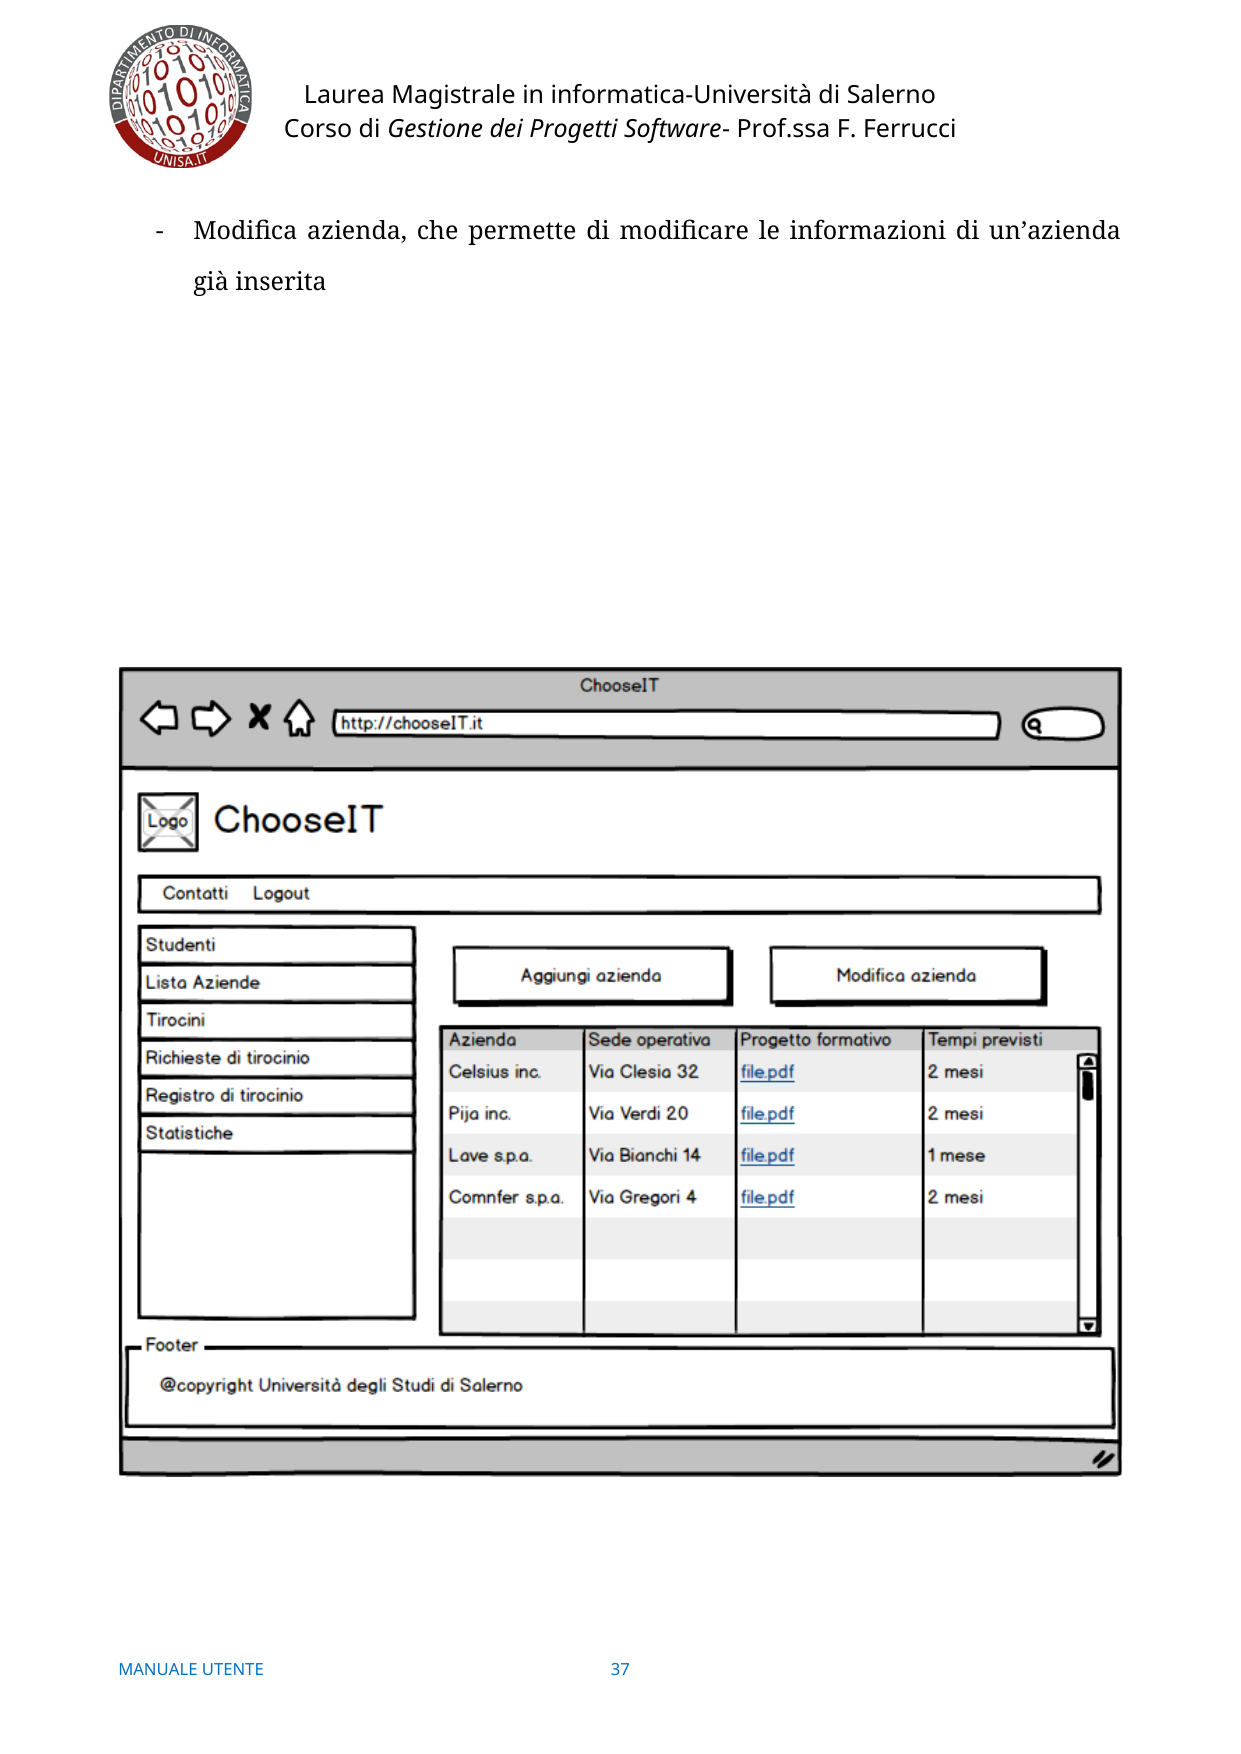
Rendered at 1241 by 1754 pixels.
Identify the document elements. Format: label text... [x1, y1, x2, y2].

picture [118, 667, 1123, 1477]
list Modifica azienda, che permette di modificare le informazioni di un’azienda già inserita [156, 213, 1122, 298]
picture [109, 25, 252, 168]
